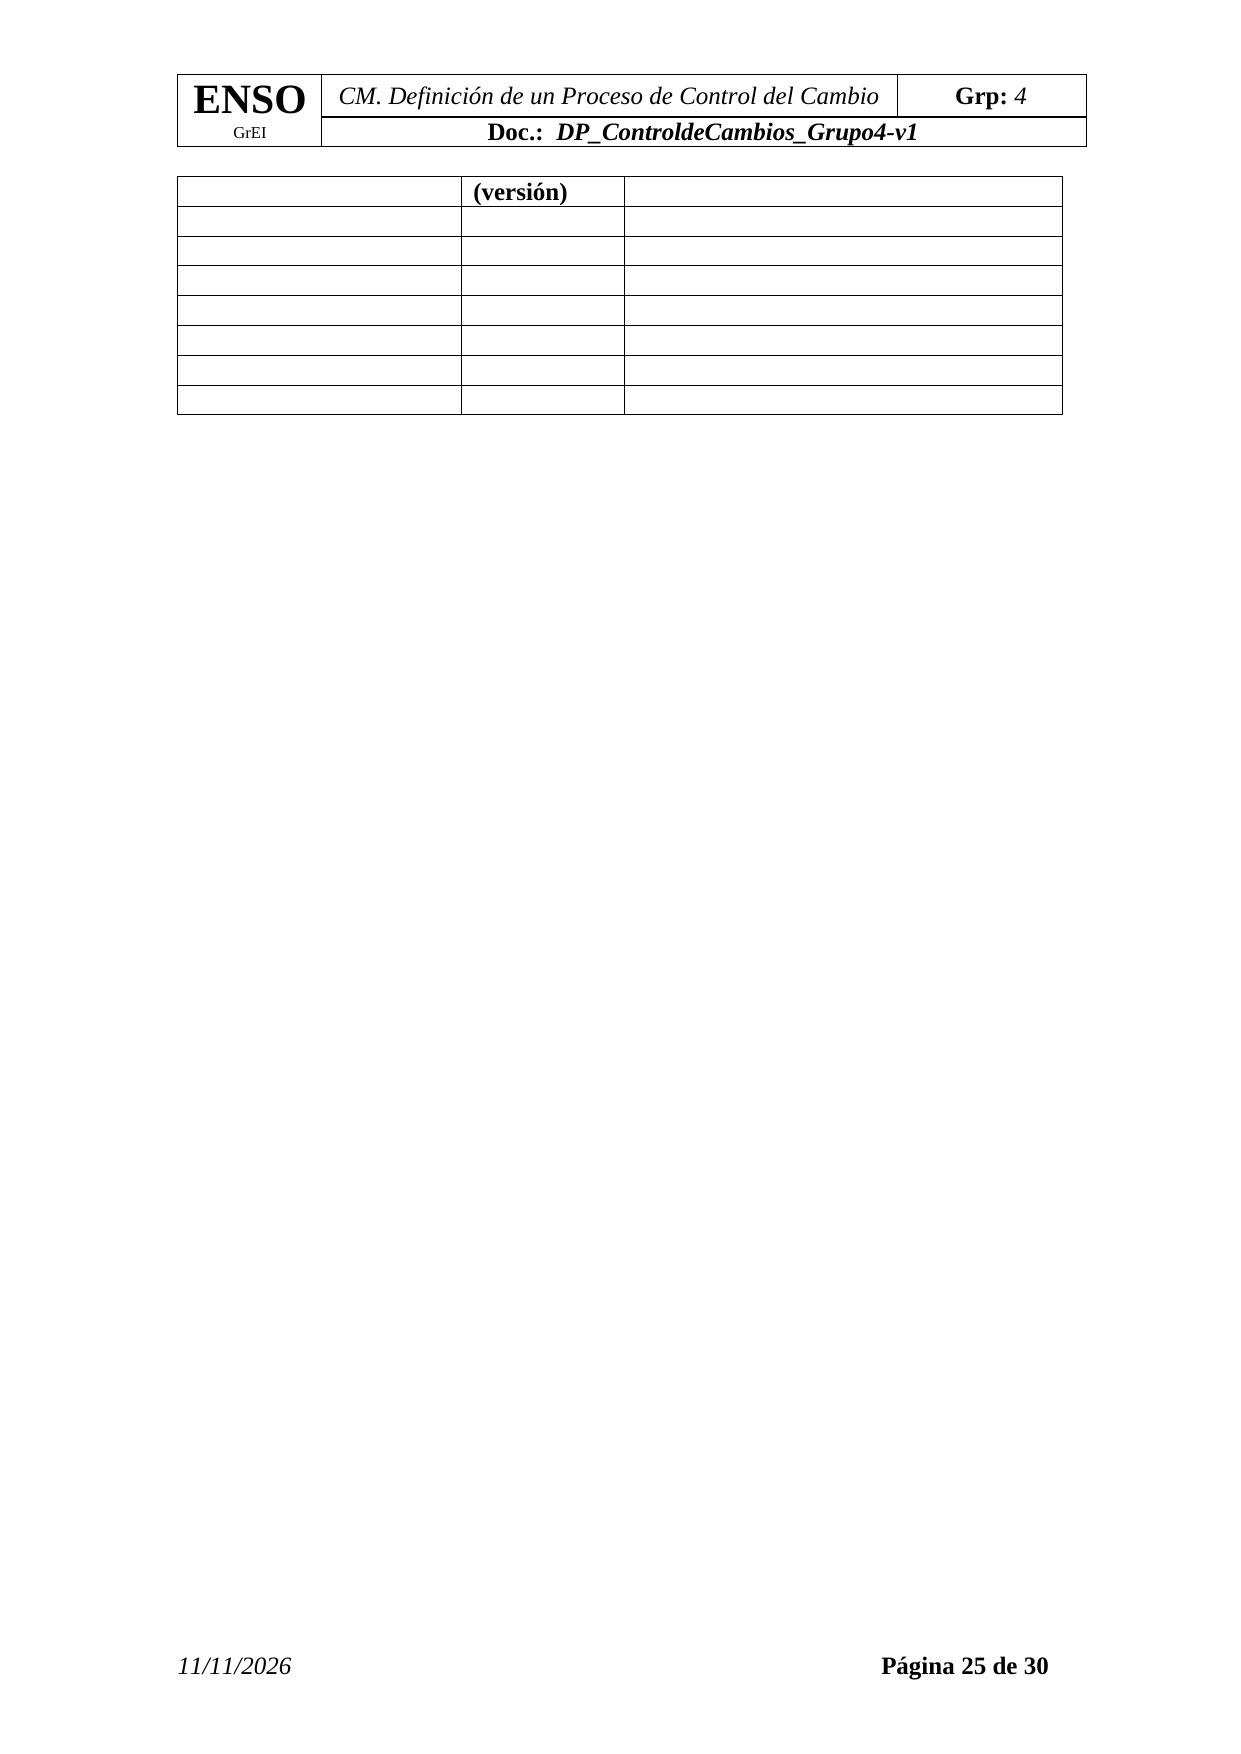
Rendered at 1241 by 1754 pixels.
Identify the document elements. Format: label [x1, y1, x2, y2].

table_header [625, 177, 1062, 206]
table_cell [462, 386, 624, 414]
table_cell [462, 207, 624, 236]
table_header [178, 177, 461, 206]
table_cell [625, 237, 1062, 265]
table_cell [625, 326, 1062, 355]
table_cell [178, 237, 461, 265]
table_cell [178, 266, 461, 295]
table_cell [178, 326, 461, 355]
table_cell [462, 237, 624, 265]
table_cell [625, 266, 1062, 295]
table_cell [462, 296, 624, 325]
table_cell [178, 356, 461, 384]
table_cell [625, 356, 1062, 384]
table_cell [462, 326, 624, 355]
table_cell [625, 386, 1062, 414]
table_cell [178, 296, 461, 325]
table_cell [462, 266, 624, 295]
table_cell [178, 207, 461, 236]
table_cell [462, 356, 624, 384]
table_header [462, 177, 624, 206]
table_cell [178, 386, 461, 414]
table_cell [625, 296, 1062, 325]
table_cell [625, 207, 1062, 236]
